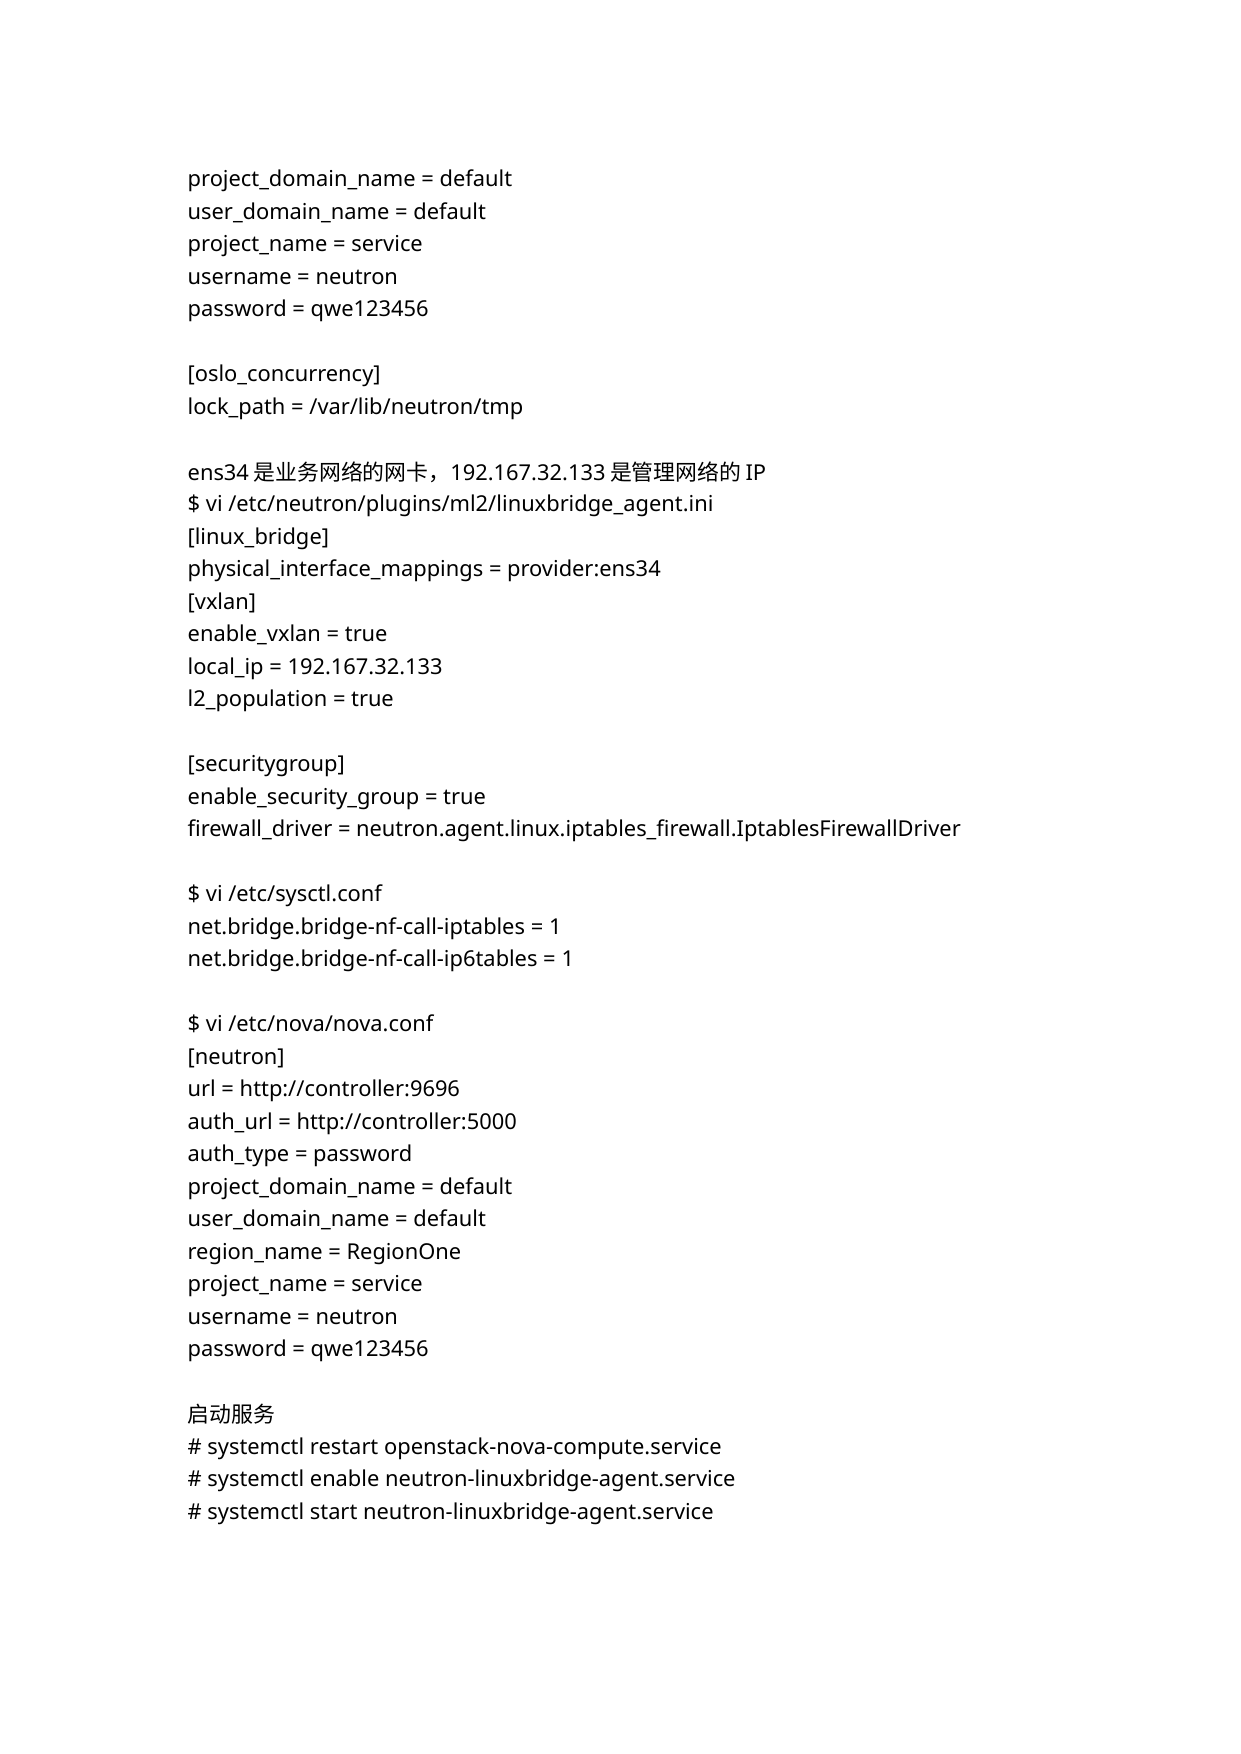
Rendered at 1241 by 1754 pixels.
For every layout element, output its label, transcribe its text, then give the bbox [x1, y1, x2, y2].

text ens34是业务网络的网卡，192.167.32.133是管理网络的IP [187, 454, 1053, 487]
text net.bridge.bridge-nf-call-ip6tables = 1 [187, 942, 1053, 974]
text lock_path = /var/lib/neutron/tmp [187, 389, 1053, 422]
text $ vi /etc/sysctl.conf [187, 877, 1053, 909]
text local_ip = 192.167.32.133 [187, 649, 1053, 682]
text [oslo_concurrency] [187, 357, 1053, 389]
text [neutron] [187, 1039, 1053, 1072]
text password = qwe123456 [187, 292, 1053, 324]
text l2_population = true [187, 682, 1053, 714]
text project_domain_name = default [187, 1169, 1053, 1202]
text [linux_bridge] [187, 519, 1053, 552]
text # systemctl enable neutron-linuxbridge-agent.service [187, 1462, 1053, 1494]
text 启动服务 [187, 1397, 1053, 1429]
text enable_vxlan = true [187, 617, 1053, 649]
text region_name = RegionOne [187, 1234, 1053, 1267]
text auth_type = password [187, 1137, 1053, 1169]
text project_domain_name = default [187, 162, 1053, 194]
text user_domain_name = default [187, 1202, 1053, 1234]
text $ vi /etc/neutron/plugins/ml2/linuxbridge_agent.ini [187, 487, 1053, 519]
text # systemctl start neutron-linuxbridge-agent.service [187, 1494, 1053, 1527]
text enable_security_group = true [187, 779, 1053, 812]
text project_name = service [187, 1267, 1053, 1299]
text url = http://controller:9696 [187, 1072, 1053, 1104]
text user_domain_name = default [187, 194, 1053, 227]
text [securitygroup] [187, 747, 1053, 779]
text physical_interface_mappings = provider:ens34 [187, 552, 1053, 584]
text auth_url = http://controller:5000 [187, 1104, 1053, 1137]
text # systemctl restart openstack-nova-compute.service [187, 1429, 1053, 1462]
text username = neutron [187, 1299, 1053, 1332]
text firewall_driver = neutron.agent.linux.iptables_firewall.IptablesFirewallDriver [187, 812, 1053, 844]
text [vxlan] [187, 584, 1053, 617]
text username = neutron [187, 259, 1053, 292]
text net.bridge.bridge-nf-call-iptables = 1 [187, 909, 1053, 942]
text $ vi /etc/nova/nova.conf [187, 1007, 1053, 1039]
text password = qwe123456 [187, 1332, 1053, 1364]
text project_name = service [187, 227, 1053, 259]
